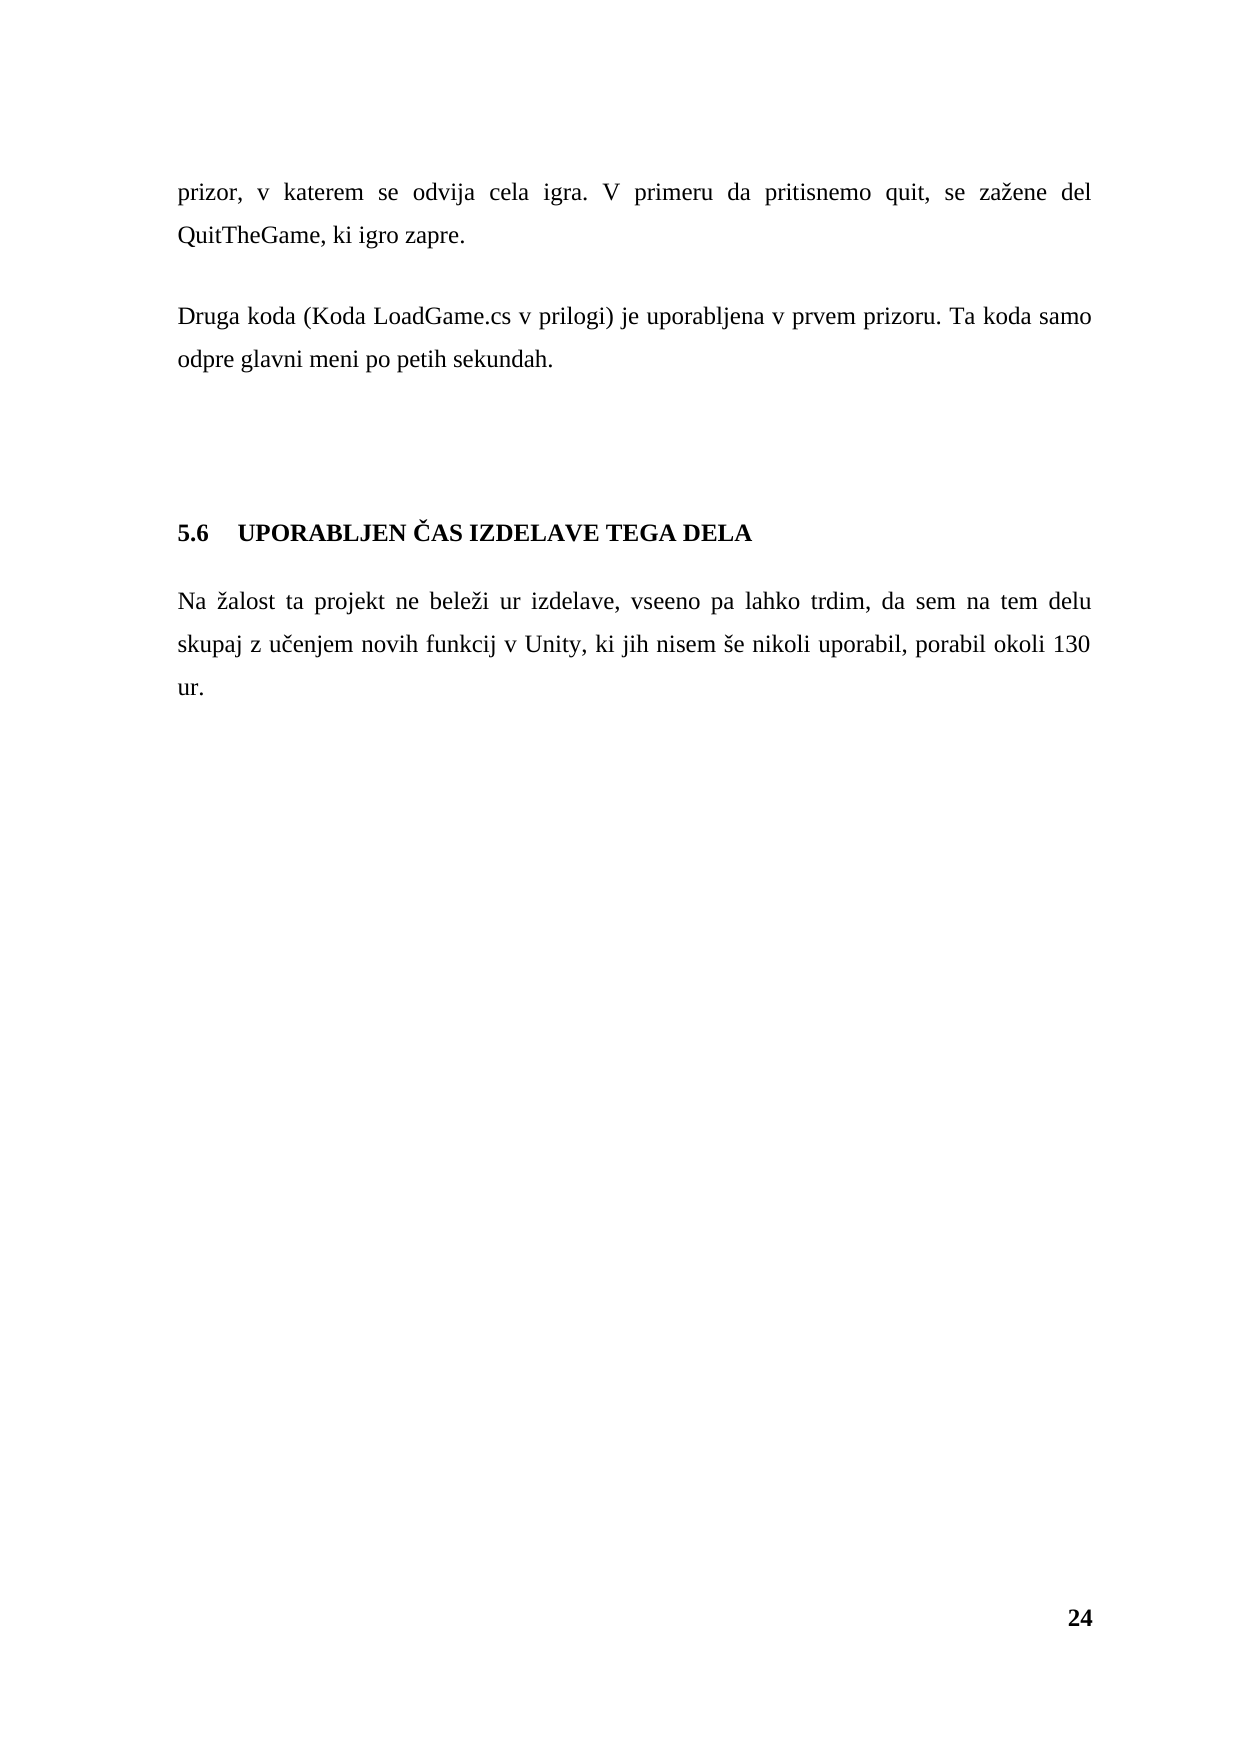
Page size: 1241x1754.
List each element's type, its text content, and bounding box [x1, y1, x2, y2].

text Druga koda (Koda LoadGame.cs v prilogi) je uporabljena v prvem prizoru. Ta koda samo odpre glavni meni po petih sekundah. [177, 301, 1092, 373]
text Na žalost ta projekt ne beleži ur izdelave, vseeno pa lahko trdim, da sem na tem delu skupaj z učenjem novih funkcij v Unity, ki jih nisem še nikoli uporabil, porabil okoli 130 ur. [177, 586, 1092, 701]
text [177, 177, 1092, 249]
subtitle UPORABLJEN ČAS IZDELAVE TEGA DELA [177, 518, 1092, 547]
